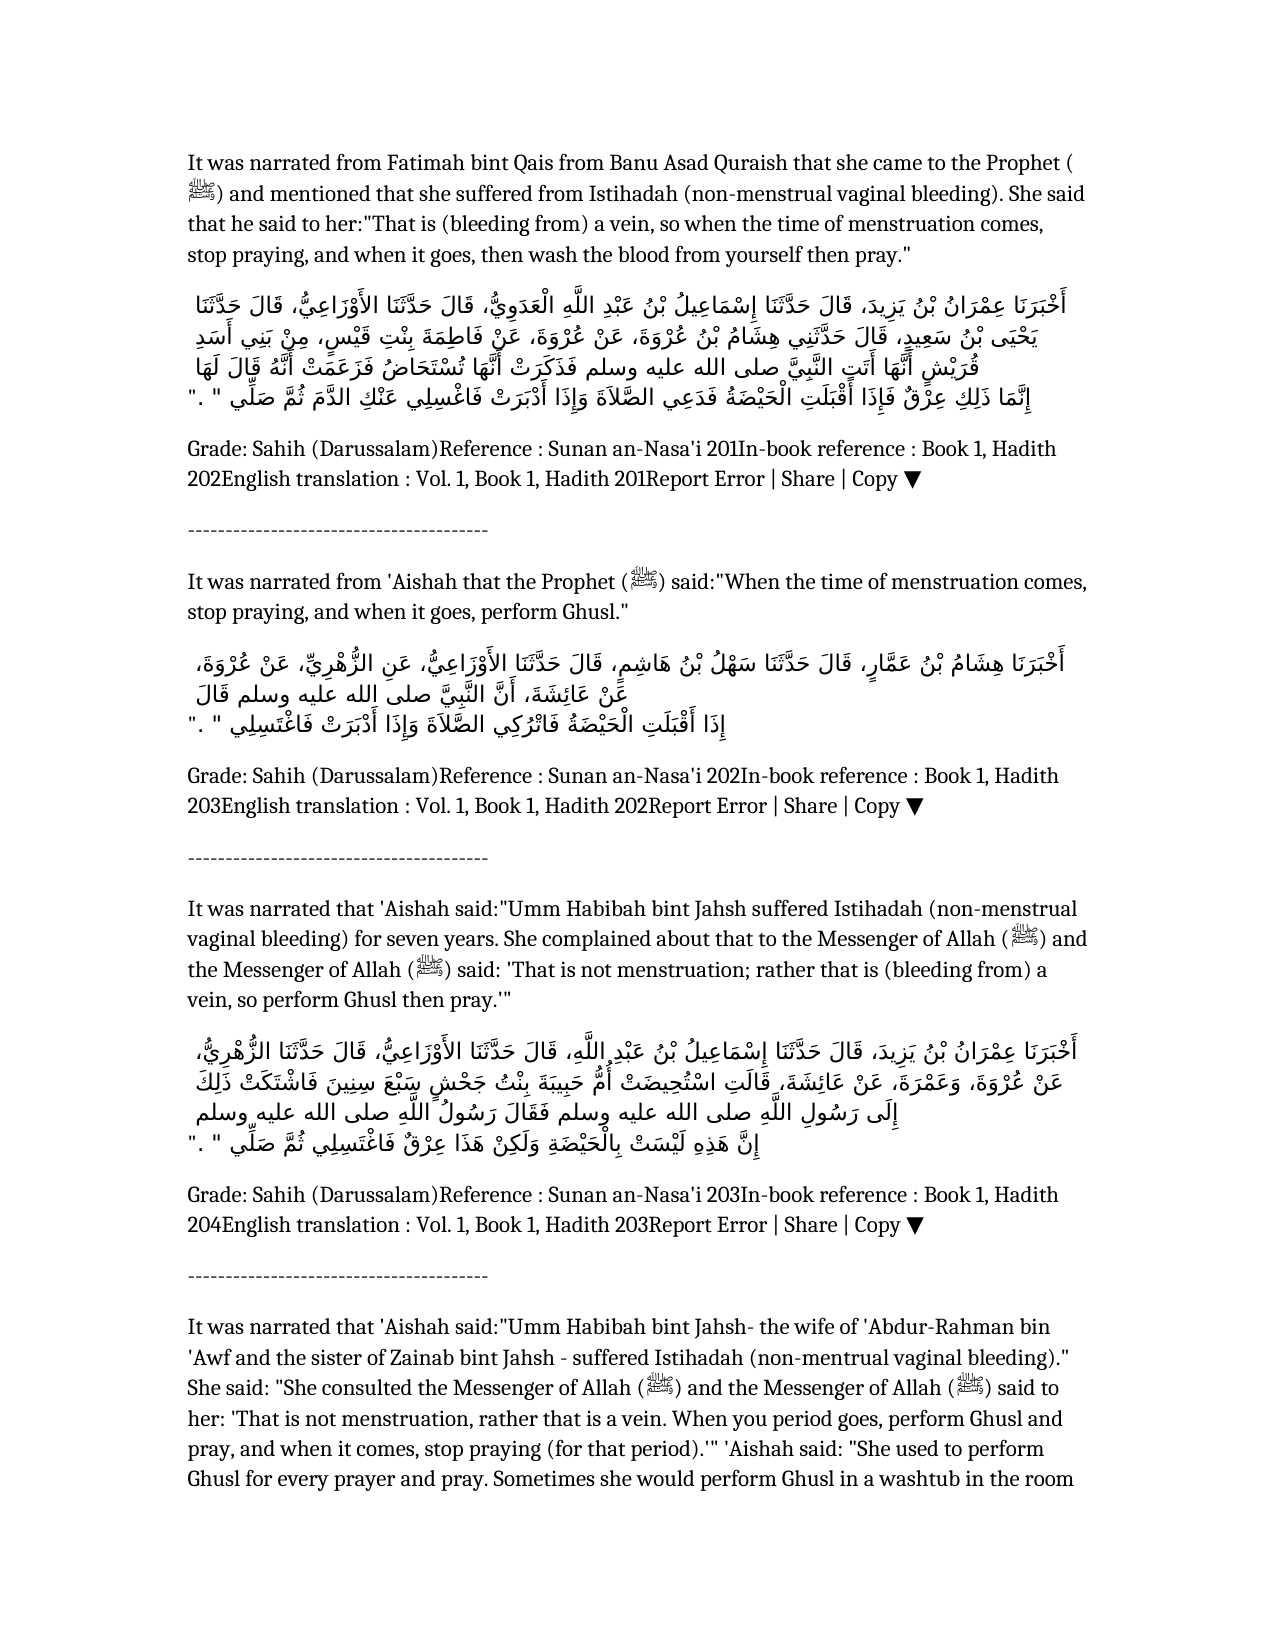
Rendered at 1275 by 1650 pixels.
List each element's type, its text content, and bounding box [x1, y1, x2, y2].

text أَخْبَرَنَا عِمْرَانُ بْنُ يَزِيدَ، قَالَ حَدَّثَنَا إِسْمَاعِيلُ بْنُ عَبْدِ اللَّهِ الْعَدَوِيُّ، قَالَ حَدَّثَنَا الأَوْزَاعِيُّ، قَالَ حَدَّثَنَا يَحْيَى بْنُ سَعِيدٍ، قَالَ حَدَّثَنِي هِشَامُ بْنُ عُرْوَةَ، عَنْ عُرْوَةَ، عَنْ فَاطِمَةَ بِنْتِ قَيْسٍ، مِنْ بَنِي أَسَدِ قُرَيْشٍ أَنَّهَا أَتَتِ النَّبِيَّ صلى الله عليه وسلم فَذَكَرَتْ أَنَّهَا تُسْتَحَاضُ فَزَعَمَتْ أَنَّهُ قَالَ لَهَا ‏ "‏ إِنَّمَا ذَلِكِ عِرْقٌ فَإِذَا أَقْبَلَتِ الْحَيْضَةُ فَدَعِي الصَّلاَةَ وَإِذَا أَدْبَرَتْ فَاغْسِلِي عَنْكِ الدَّمَ ثُمَّ صَلِّي ‏"‏ ‏.‏ [187, 292, 1087, 411]
text It was narrated from Fatimah bint Qais from Banu Asad Quraish that she came to the Prophet (ﷺ) and mentioned that she suffered from Istihadah (non-menstrual vaginal bleeding). She said that he said to her:"That is (bleeding from) a vein, so when the time of menstruation comes, stop praying, and when it goes, then wash the blood from yourself then pray." [187, 150, 1087, 268]
text أَخْبَرَنَا عِمْرَانُ بْنُ يَزِيدَ، قَالَ حَدَّثَنَا إِسْمَاعِيلُ بْنُ عَبْدِ اللَّهِ، قَالَ حَدَّثَنَا الأَوْزَاعِيُّ، قَالَ حَدَّثَنَا الزُّهْرِيُّ، عَنْ عُرْوَةَ، وَعَمْرَةَ، عَنْ عَائِشَةَ، قَالَتِ اسْتُحِيضَتْ أُمُّ حَبِيبَةَ بِنْتُ جَحْشٍ سَبْعَ سِنِينَ فَاشْتَكَتْ ذَلِكَ إِلَى رَسُولِ اللَّهِ صلى الله عليه وسلم فَقَالَ رَسُولُ اللَّهِ صلى الله عليه وسلم ‏ "‏ إِنَّ هَذِهِ لَيْسَتْ بِالْحَيْضَةِ وَلَكِنْ هَذَا عِرْقٌ فَاغْتَسِلِي ثُمَّ صَلِّي ‏"‏ ‏.‏ [187, 1038, 1087, 1157]
text ---------------------------------------- [187, 517, 1087, 543]
text Grade: Sahih (Darussalam)Reference : Sunan an-Nasa'i 202In-book reference : Book 1, Hadith 203English translation : Vol. 1, Book 1, Hadith 202Report Error | Share | Copy ▼ [187, 763, 1087, 819]
text Grade: Sahih (Darussalam)Reference : Sunan an-Nasa'i 203In-book reference : Book 1, Hadith 204English translation : Vol. 1, Book 1, Hadith 203Report Error | Share | Copy ▼ [187, 1182, 1087, 1238]
text Grade: Sahih (Darussalam)Reference : Sunan an-Nasa'i 201In-book reference : Book 1, Hadith 202English translation : Vol. 1, Book 1, Hadith 201Report Error | Share | Copy ▼ [187, 436, 1087, 492]
text It was narrated that 'Aishah said:"Umm Habibah bint Jahsh suffered Istihadah (non-menstrual vaginal bleeding) for seven years. She complained about that to the Messenger of Allah (ﷺ) and the Messenger of Allah (ﷺ) said: 'That is not menstruation; rather that is (bleeding from) a vein, so perform Ghusl then pray.'" [187, 895, 1087, 1013]
text ---------------------------------------- [187, 844, 1087, 871]
text ---------------------------------------- [187, 1263, 1087, 1289]
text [187, 1314, 1087, 1492]
text It was narrated from 'Aishah that the Prophet (ﷺ) said:"When the time of menstruation comes, stop praying, and when it goes, perform Ghusl." [187, 568, 1087, 625]
text أَخْبَرَنَا هِشَامُ بْنُ عَمَّارٍ، قَالَ حَدَّثَنَا سَهْلُ بْنُ هَاشِمٍ، قَالَ حَدَّثَنَا الأَوْزَاعِيُّ، عَنِ الزُّهْرِيِّ، عَنْ عُرْوَةَ، عَنْ عَائِشَةَ، أَنَّ النَّبِيَّ صلى الله عليه وسلم قَالَ ‏ "‏ إِذَا أَقْبَلَتِ الْحَيْضَةُ فَاتْرُكِي الصَّلاَةَ وَإِذَا أَدْبَرَتْ فَاغْتَسِلِي ‏"‏ ‏.‏ [187, 650, 1087, 738]
